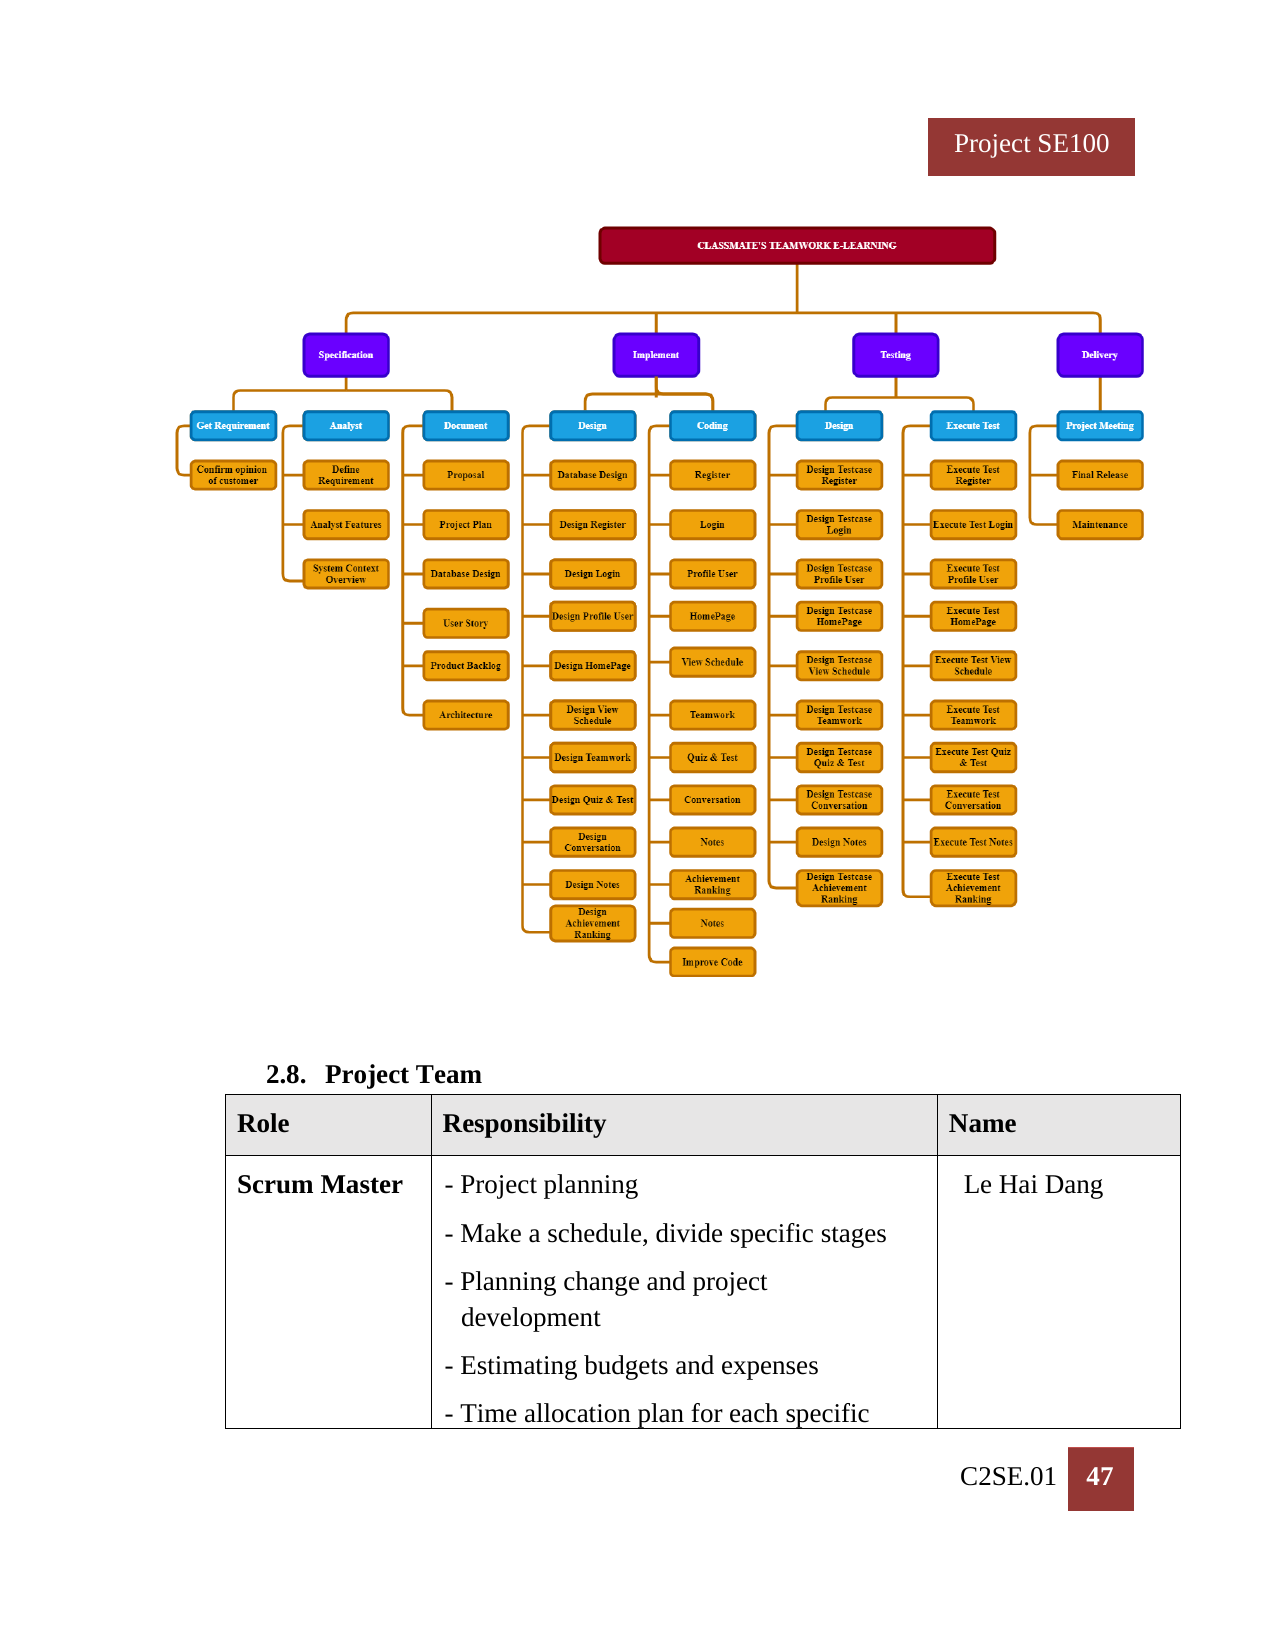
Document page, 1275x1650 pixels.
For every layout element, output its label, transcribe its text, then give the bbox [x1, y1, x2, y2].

table_header Role [226, 1095, 431, 1155]
picture [175, 226, 1144, 977]
table_header Responsibility [432, 1095, 937, 1155]
table_header Name [938, 1095, 1180, 1155]
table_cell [432, 1156, 937, 1428]
table_cell Le Hai Dang [938, 1156, 1180, 1428]
table_cell Scrum Master [226, 1156, 431, 1428]
subtitle Project Team [266, 1058, 1231, 1089]
